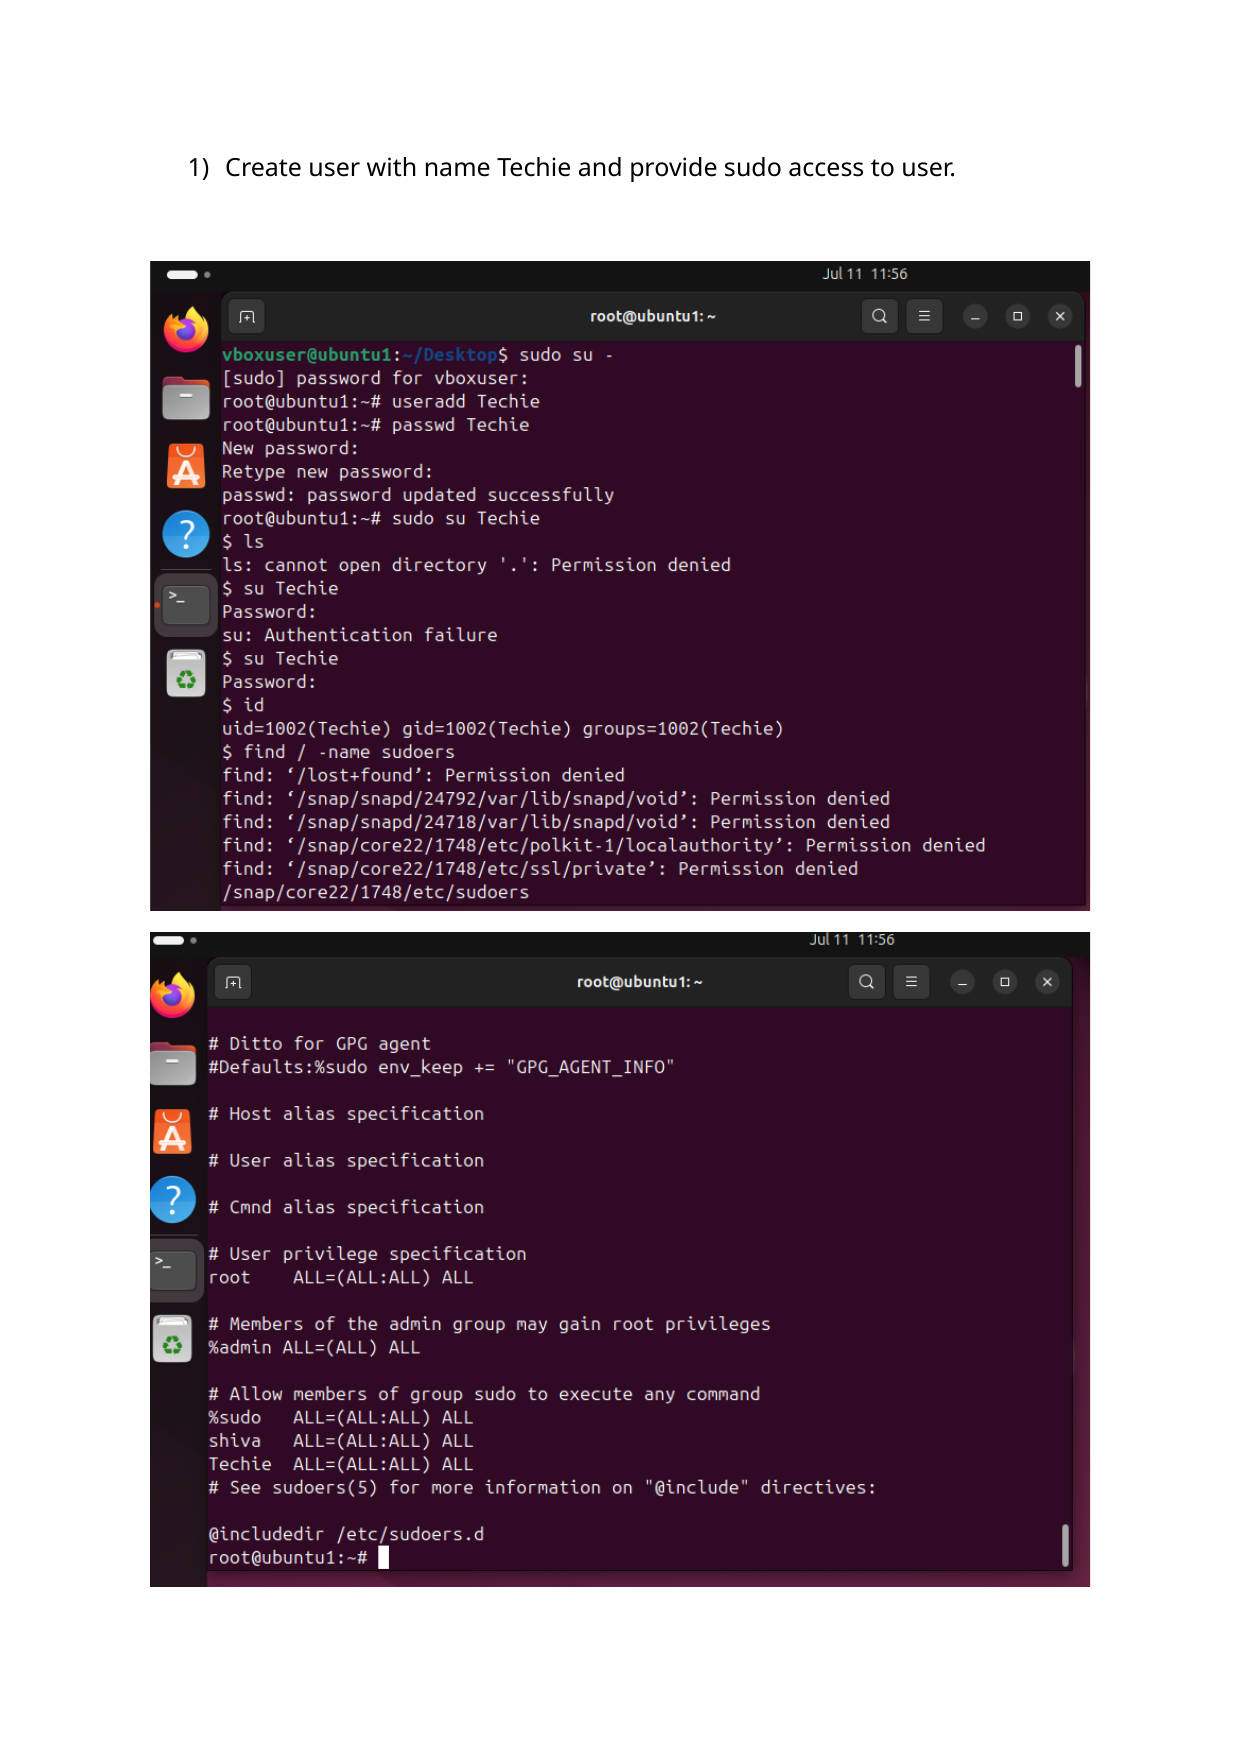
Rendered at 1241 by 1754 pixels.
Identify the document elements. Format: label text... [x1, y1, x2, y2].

list Create user with name Techie and provide sudo access to user. [187, 150, 1090, 184]
picture [150, 261, 1091, 911]
picture [150, 932, 1091, 1587]
